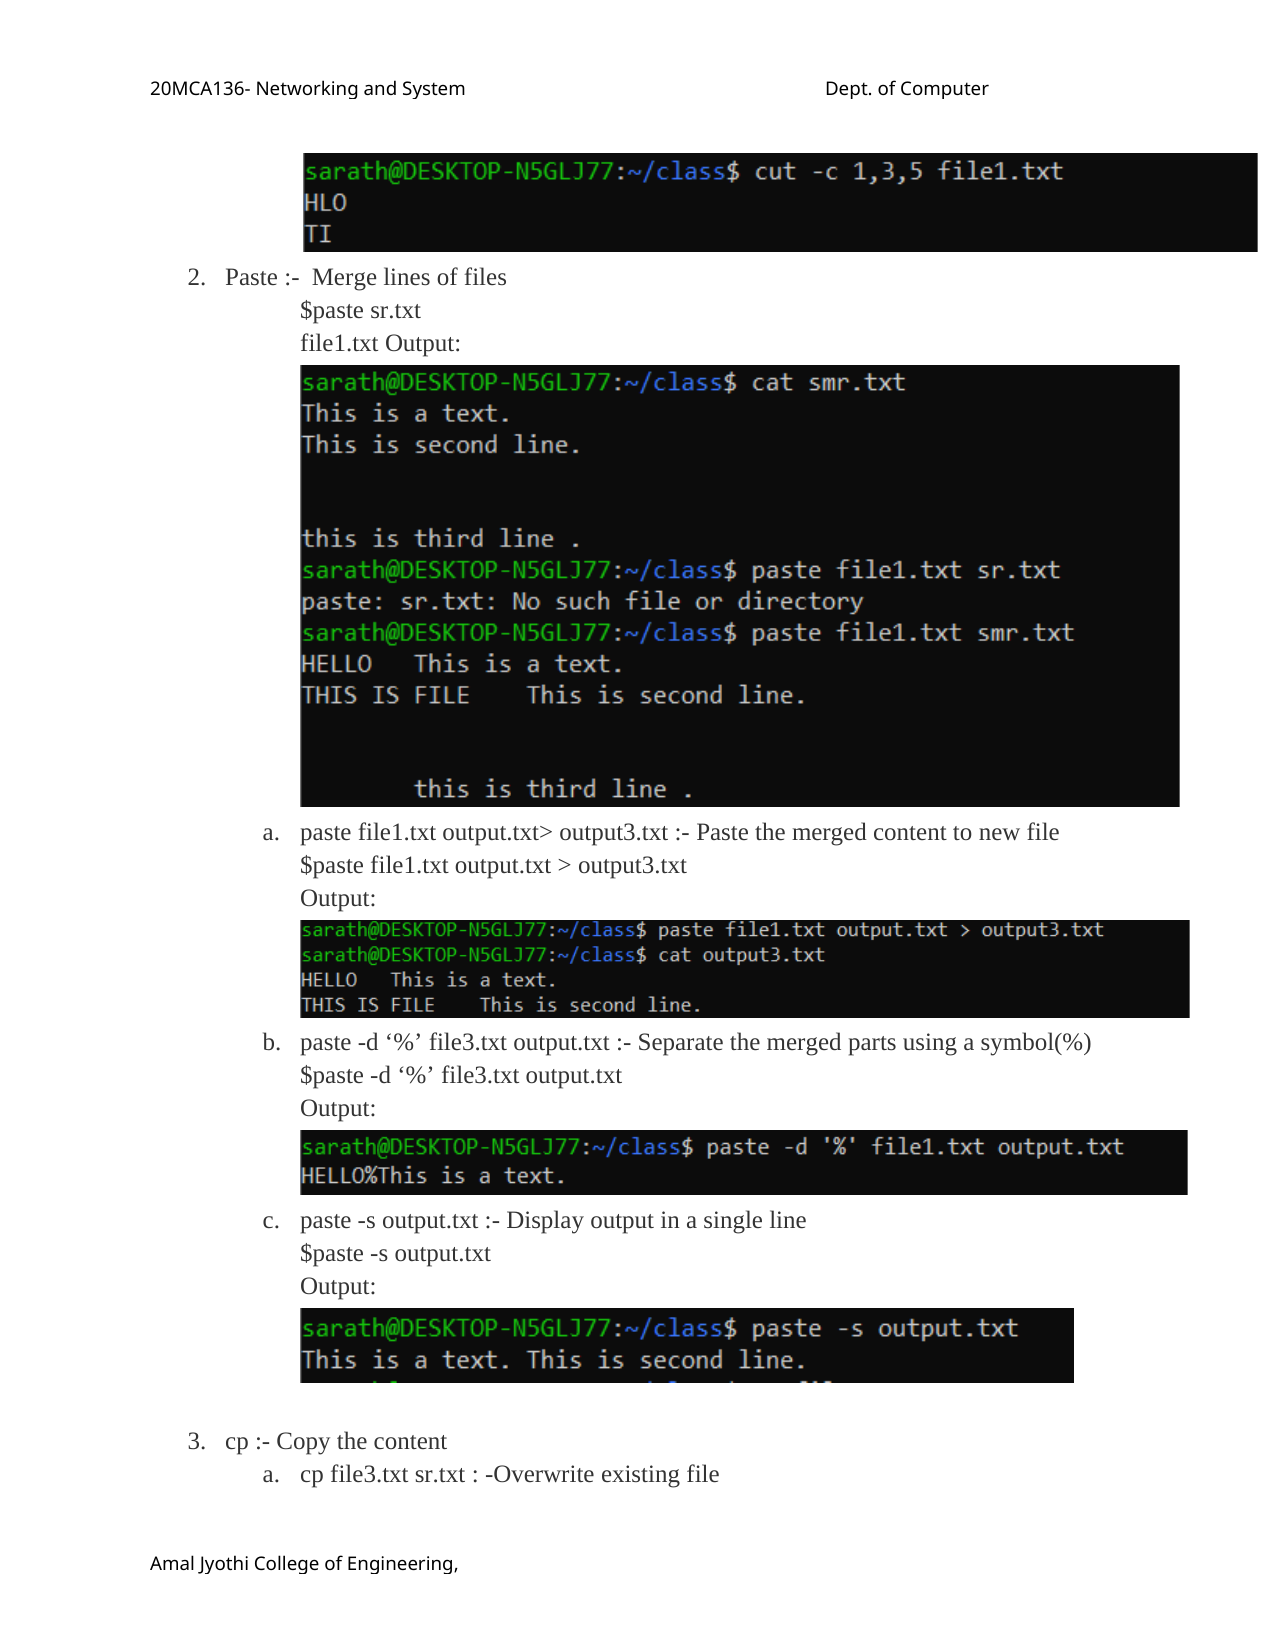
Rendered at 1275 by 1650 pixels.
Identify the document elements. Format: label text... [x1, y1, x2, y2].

list Paste :- Merge lines of files [187, 262, 1262, 290]
text $paste sr.txt file1.txt Output: [300, 295, 505, 356]
picture [300, 1130, 1188, 1195]
picture [300, 365, 1180, 807]
text $paste -d ‘%’ file3.txt output.txt Output: [300, 1060, 624, 1122]
text $paste file1.txt output.txt > output3.txt Output: [300, 850, 689, 912]
picture [300, 920, 1190, 1018]
list cp file3.txt sr.txt : -Overwrite existing file [262, 1459, 1262, 1488]
list paste file1.txt output.txt> output3.txt :- Paste the merged content to new file [262, 817, 1262, 846]
picture [303, 153, 1258, 252]
list paste -d ‘%’ file3.txt output.txt :- Separate the merged parts using a symbol(%) [262, 1027, 1262, 1056]
list cp :- Copy the content [187, 1426, 1262, 1455]
picture [300, 1308, 1074, 1383]
list paste -s output.txt :- Display output in a single line [262, 1205, 1262, 1234]
text $paste -s output.txt Output: [300, 1238, 493, 1300]
